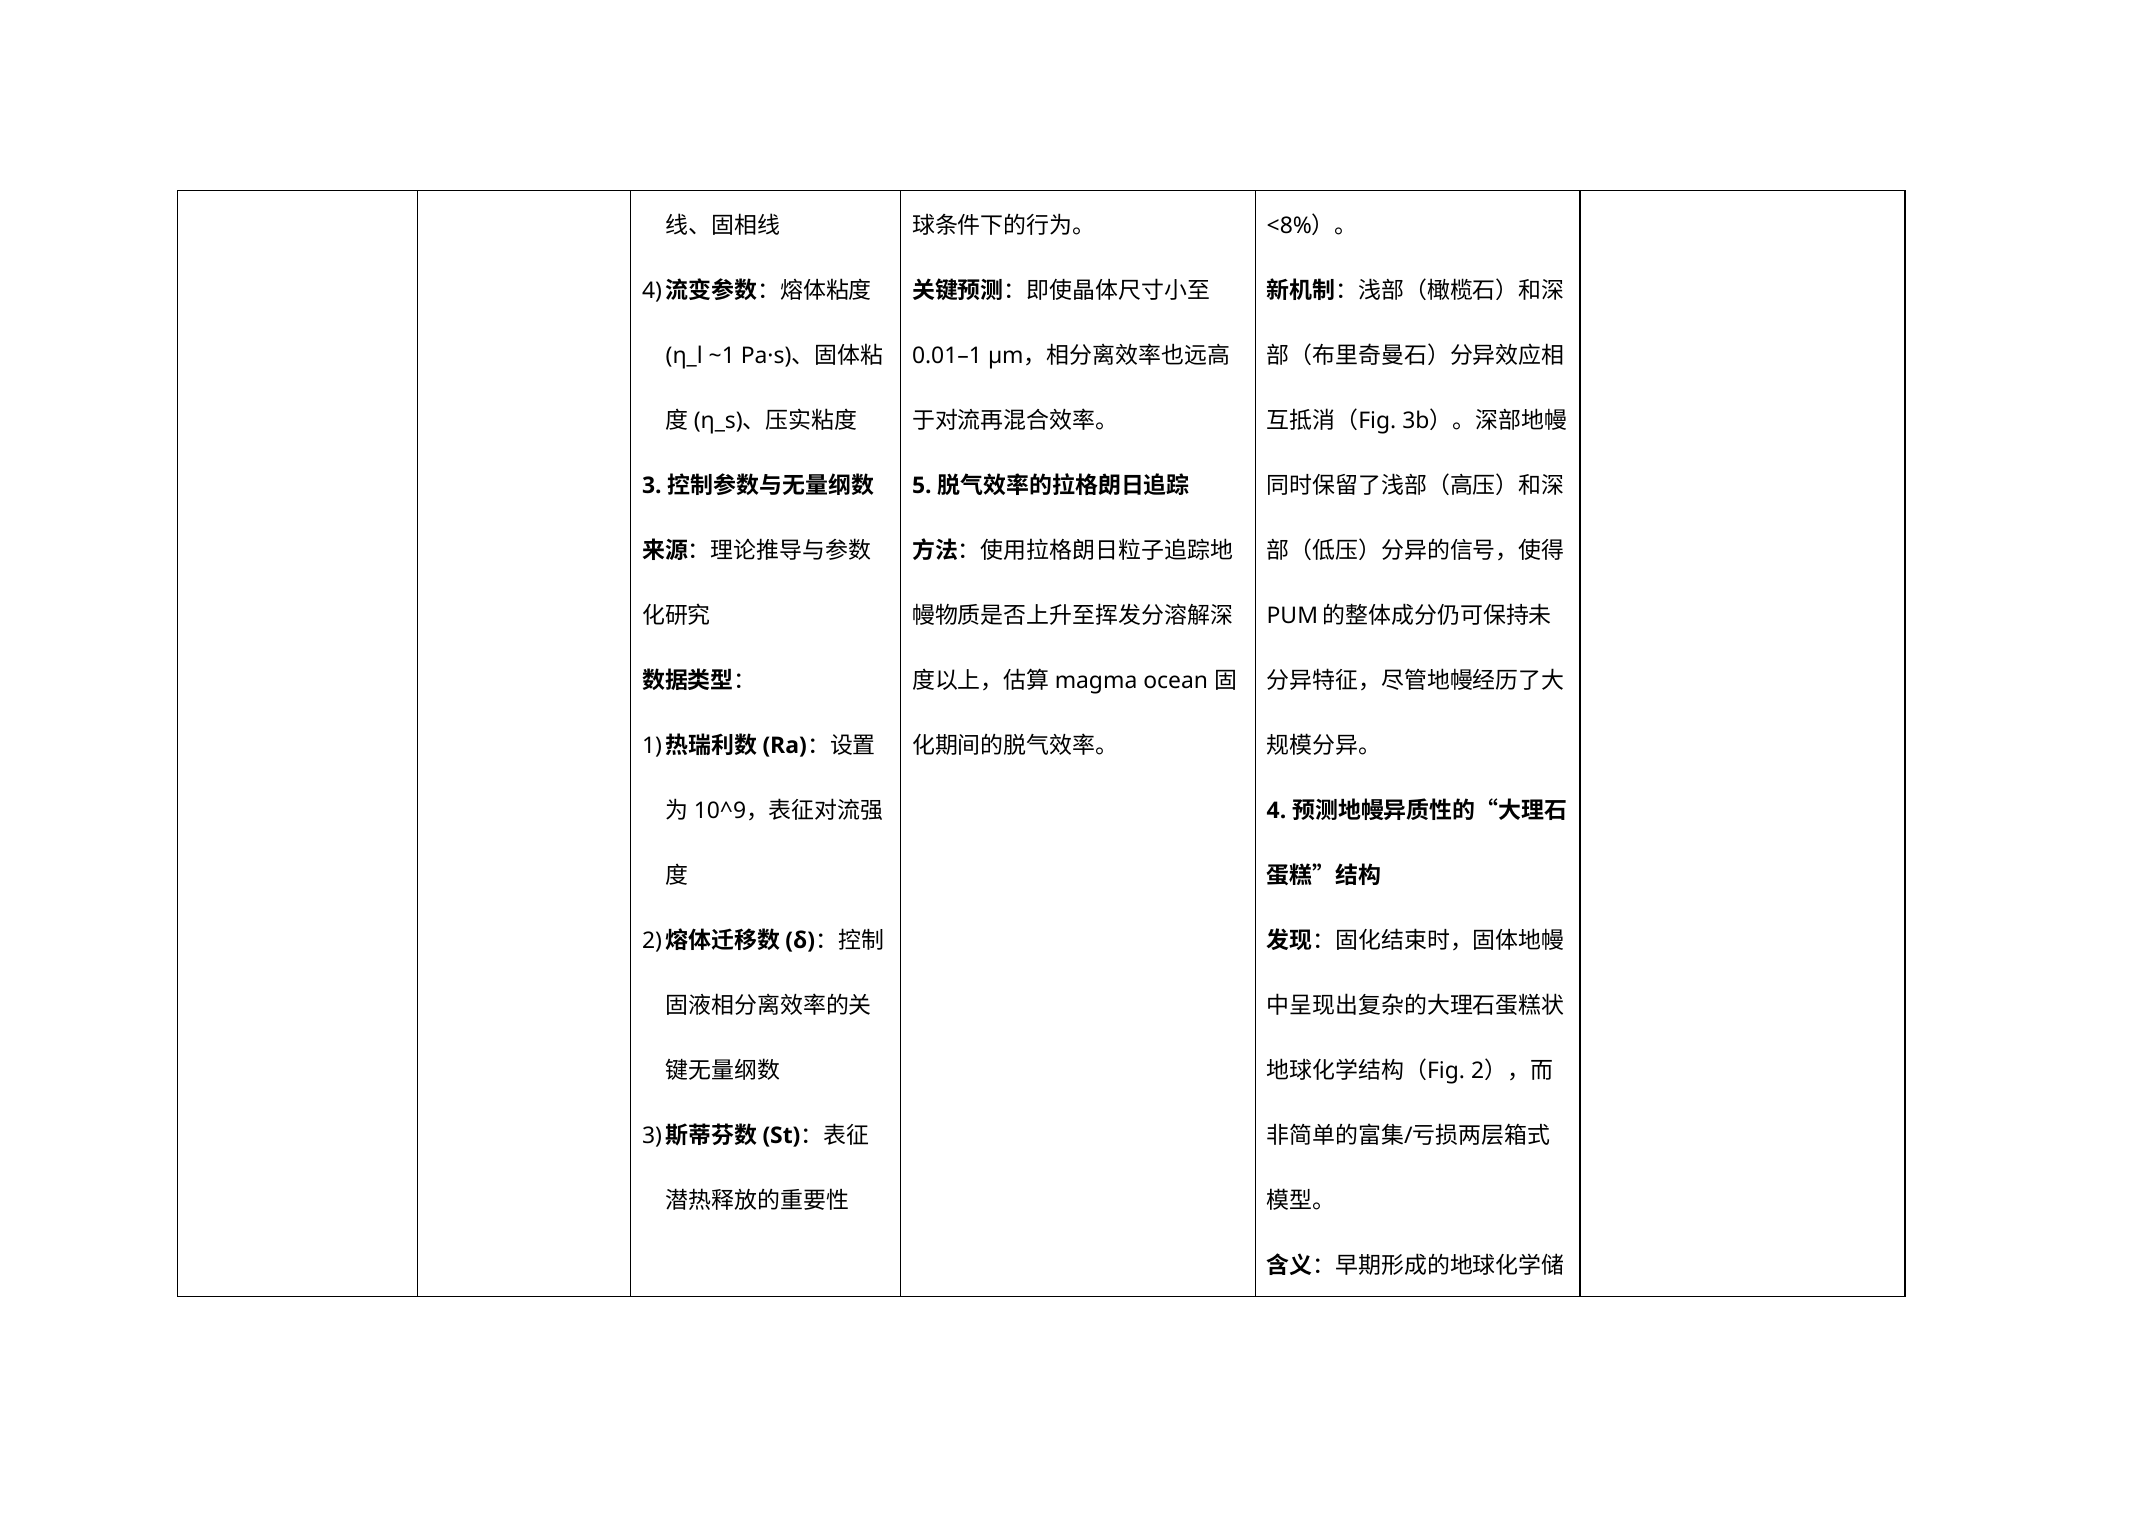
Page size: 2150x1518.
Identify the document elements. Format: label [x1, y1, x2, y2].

table_cell [901, 191, 1255, 1296]
table_cell [1581, 191, 1904, 1296]
table_cell [178, 191, 417, 1296]
table_cell [631, 191, 900, 1296]
table_cell [418, 191, 630, 1296]
table_cell [1256, 191, 1579, 1296]
